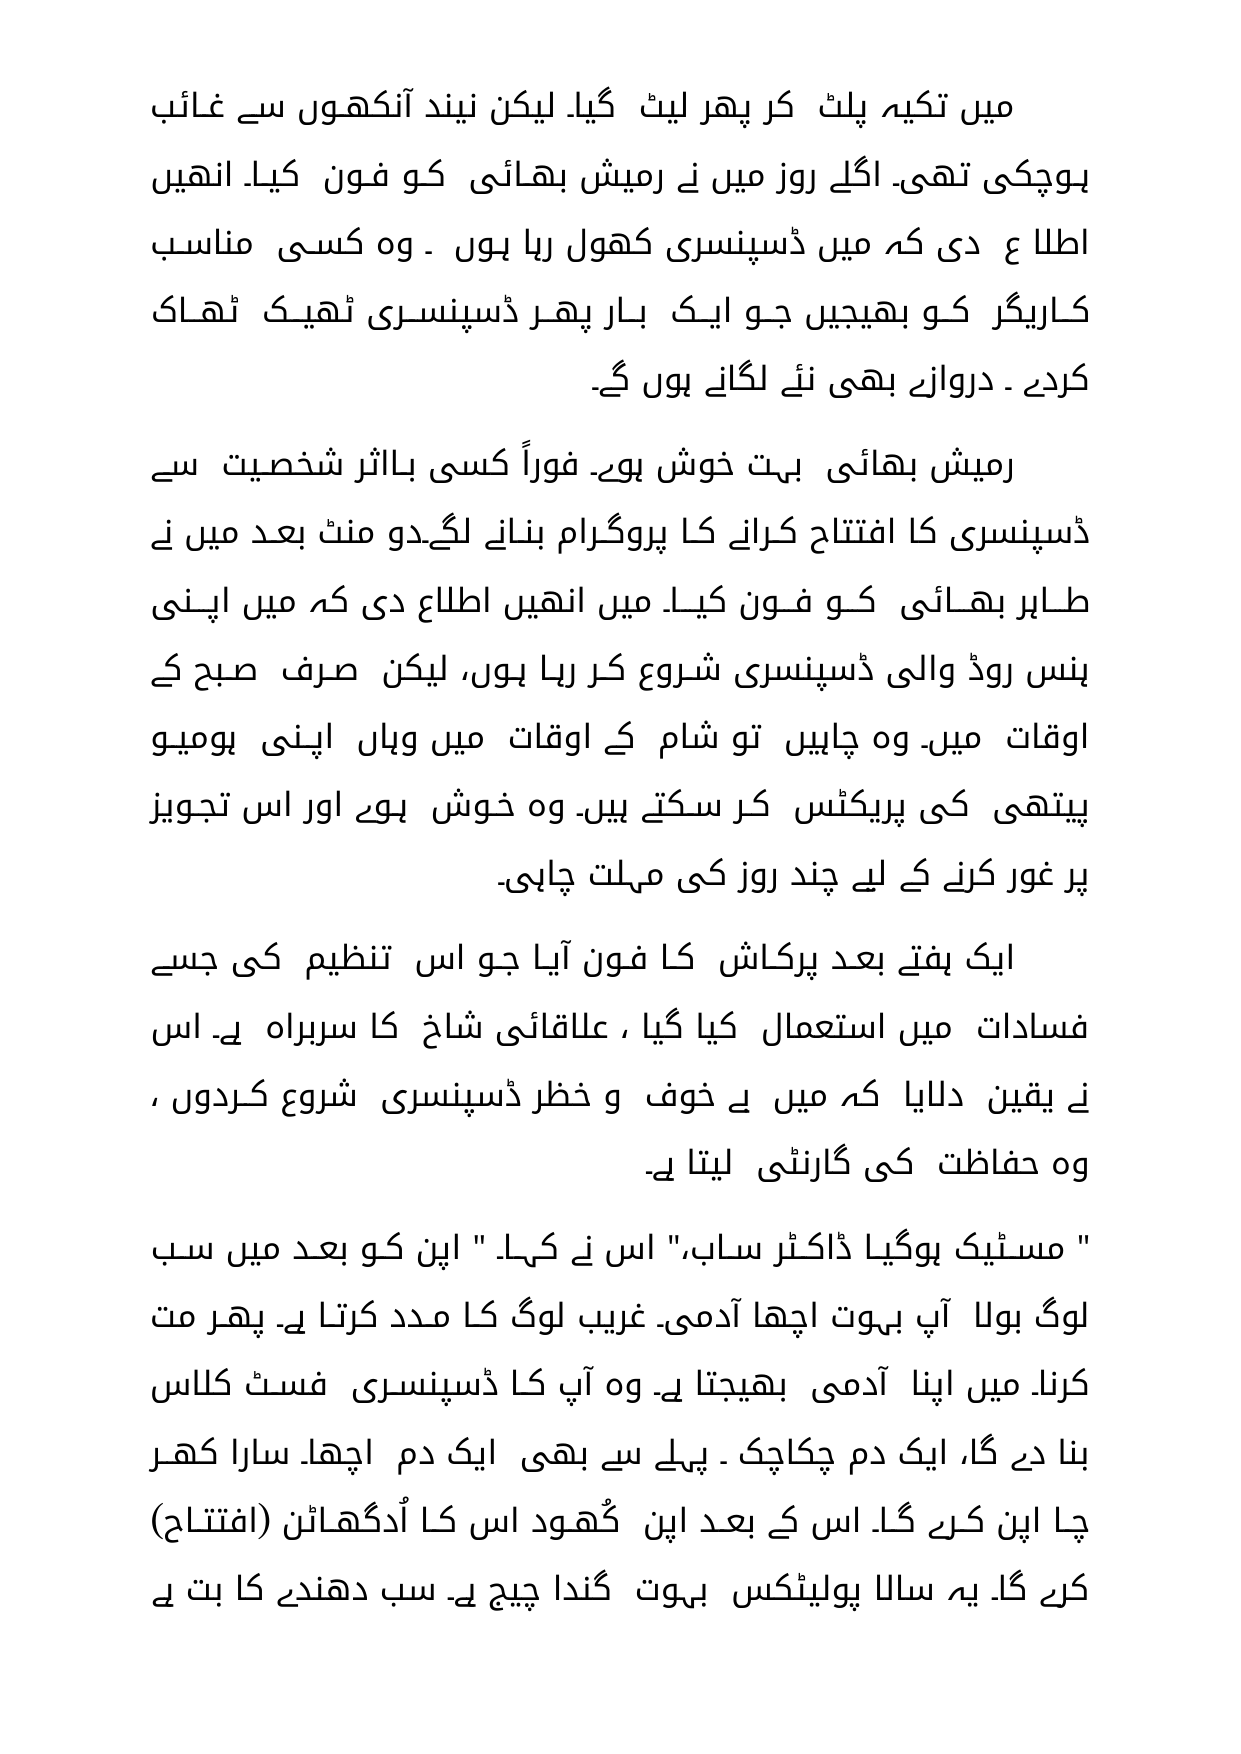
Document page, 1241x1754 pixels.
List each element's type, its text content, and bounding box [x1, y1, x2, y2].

text میں تکیہ پلٹ کر پھر لیٹ گیا۔ لیکن نیند آنکھوں سے غائب ہوچکی تھی۔ اگلے روز میں نے رمیش بھائی کو فون کیا۔ انھیں اطلا ع دی کہ میں ڈسپنسری کھول رہا ہوں ۔ وہ کسی مناسب کاریگر کو بھیجیں جو ایک بار پھر ڈسپنسری ٹھیک ٹھاک کردے ۔ دروازے بھی نئے لگانے ہوں گے۔ [150, 75, 1090, 411]
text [150, 1217, 1090, 1621]
text رمیش بھائی بہت خوش ہوے۔ فوراً کسی بااثر شخصیت سے ڈسپنسری کا افتتاح کرانے کا پروگرام بنانے لگے۔دو منٹ بعد میں نے طاہر بھائی کو فون کیا۔ میں انھیں اطلاع دی کہ میں اپنی ہنس روڈ والی ڈسپنسری شروع کر رہا ہوں، لیکن صرف صبح کے اوقات میں۔ وہ چاہیں تو شام کے اوقات میں وہاں اپنی ہومیو پیتھی کی پریکٹس کر سکتے ہیں۔ وہ خوش ہوے اور اس تجویز پر غور کرنے کے لیے چند روز کی مہلت چاہی۔ [150, 433, 1090, 905]
text ایک ہفتے بعد پرکاش کا فون آیا جو اس تنظیم کی جسے فسادات میں استعمال کیا گیا ، علاقائی شاخ کا سربراہ ہے۔ اس نے یقین دلایا کہ میں بے خوف و خظر ڈسپنسری شروع کردوں ، وہ حفاظت کی گارنٹی لیتا ہے۔ [150, 927, 1090, 1195]
